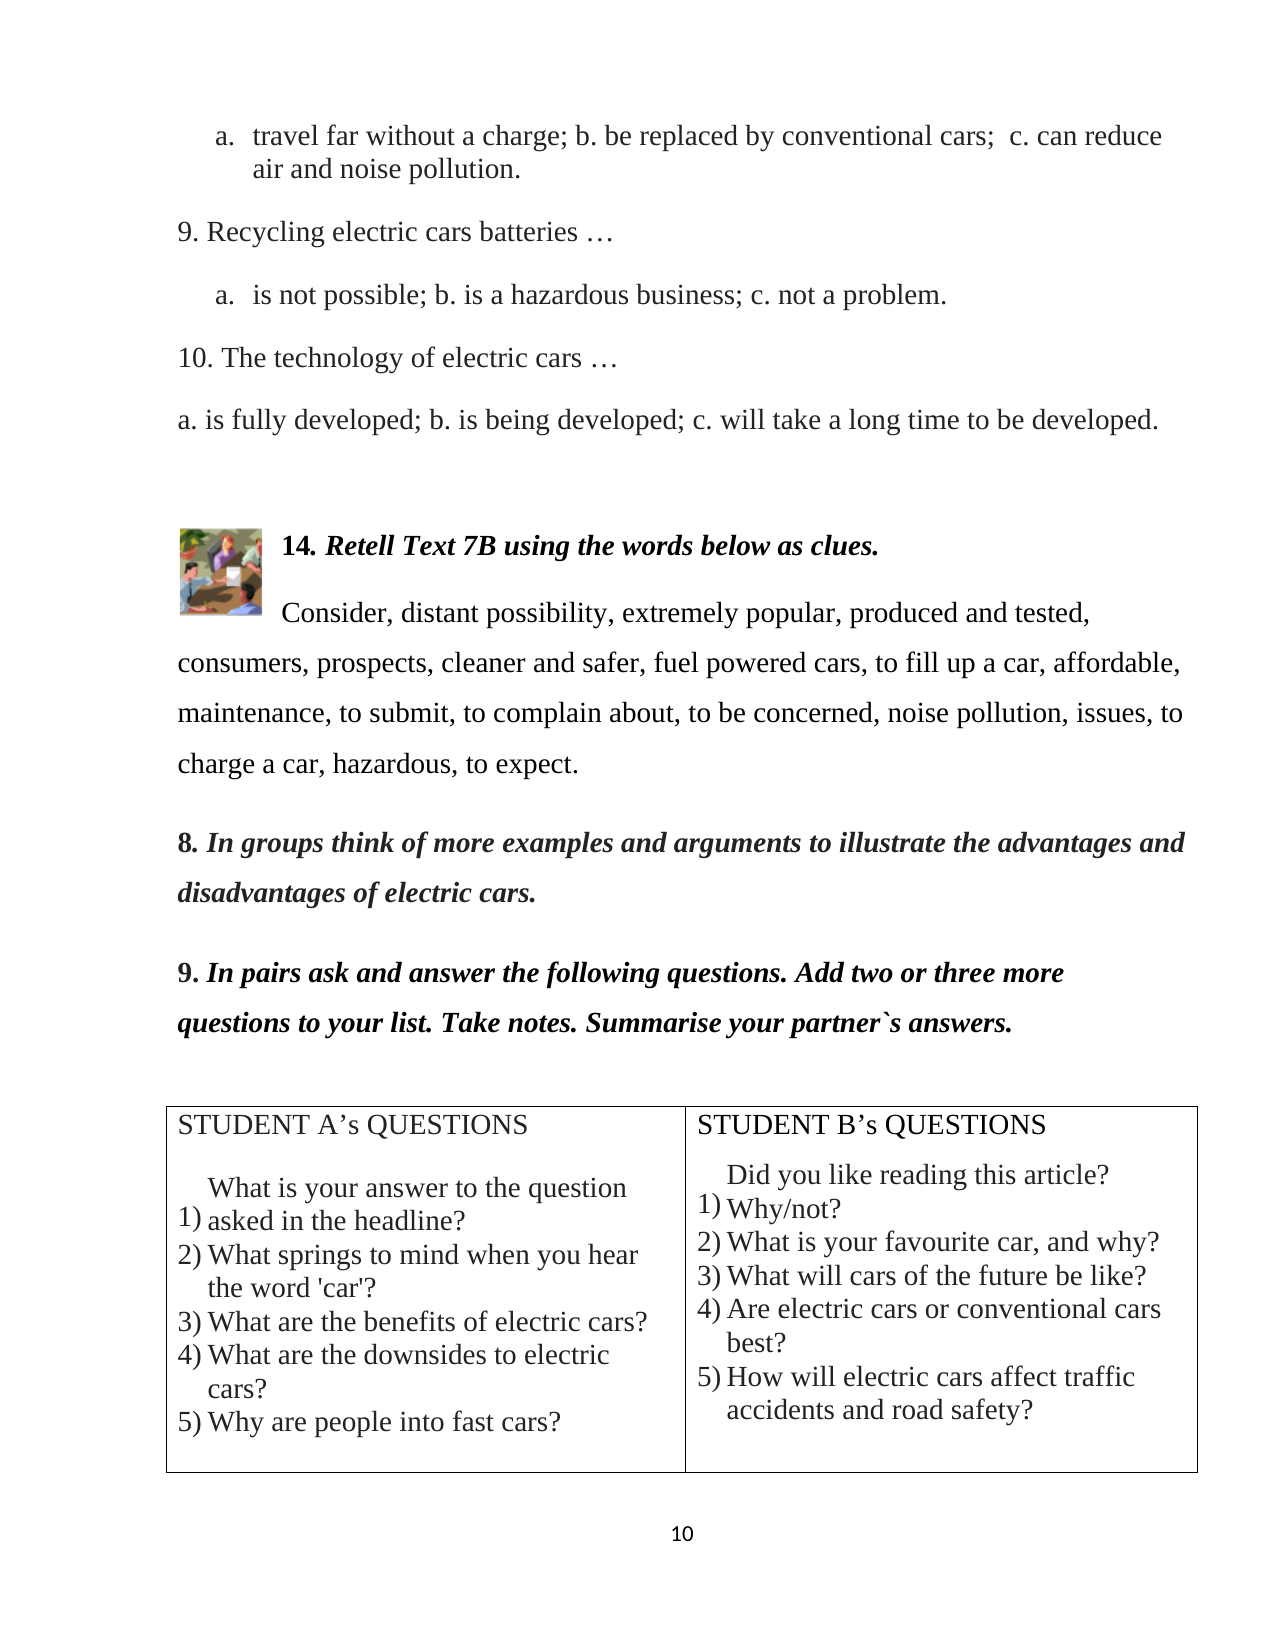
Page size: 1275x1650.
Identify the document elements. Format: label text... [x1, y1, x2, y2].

text 8. In groups think of more examples and arguments to illustrate the advantages and disadvantages of electric cars. [177, 825, 1186, 909]
text 14. Retell Text 7B using the words below as clues. [262, 528, 1172, 561]
text 9. In pairs ask and answer the following questions. Add two or three more questions to your list. Take notes. Summarise your partner`s answers. [177, 955, 1172, 1039]
text Consider, distant possibility, extremely popular, produced and tested, consumers, prospects, cleaner and safer, fuel powered cars, to fill up a car, affordable, maintenance, to submit, to complain about, to be concerned, noise pollution, issues, to charge a car, hazardous, to expect. [177, 595, 1186, 779]
text 9. Recycling electric cars batteries … [177, 214, 1186, 248]
table_header STUDENT A’s QUESTIONS [167, 1107, 685, 1472]
list is not possible; b. is a hazardous business; c. not a problem. [215, 277, 1186, 311]
text a. is fully developed; b. is being developed; c. will take a long time to be developed. [177, 402, 1186, 436]
list travel far without a charge; b. be replaced by conventional cars; c. can reduce air and noise pollution. [215, 118, 1186, 185]
text 10. The technology of electric cars … [177, 340, 1186, 373]
picture [177, 528, 262, 613]
table_header STUDENT B’s QUESTIONS [686, 1107, 1197, 1472]
